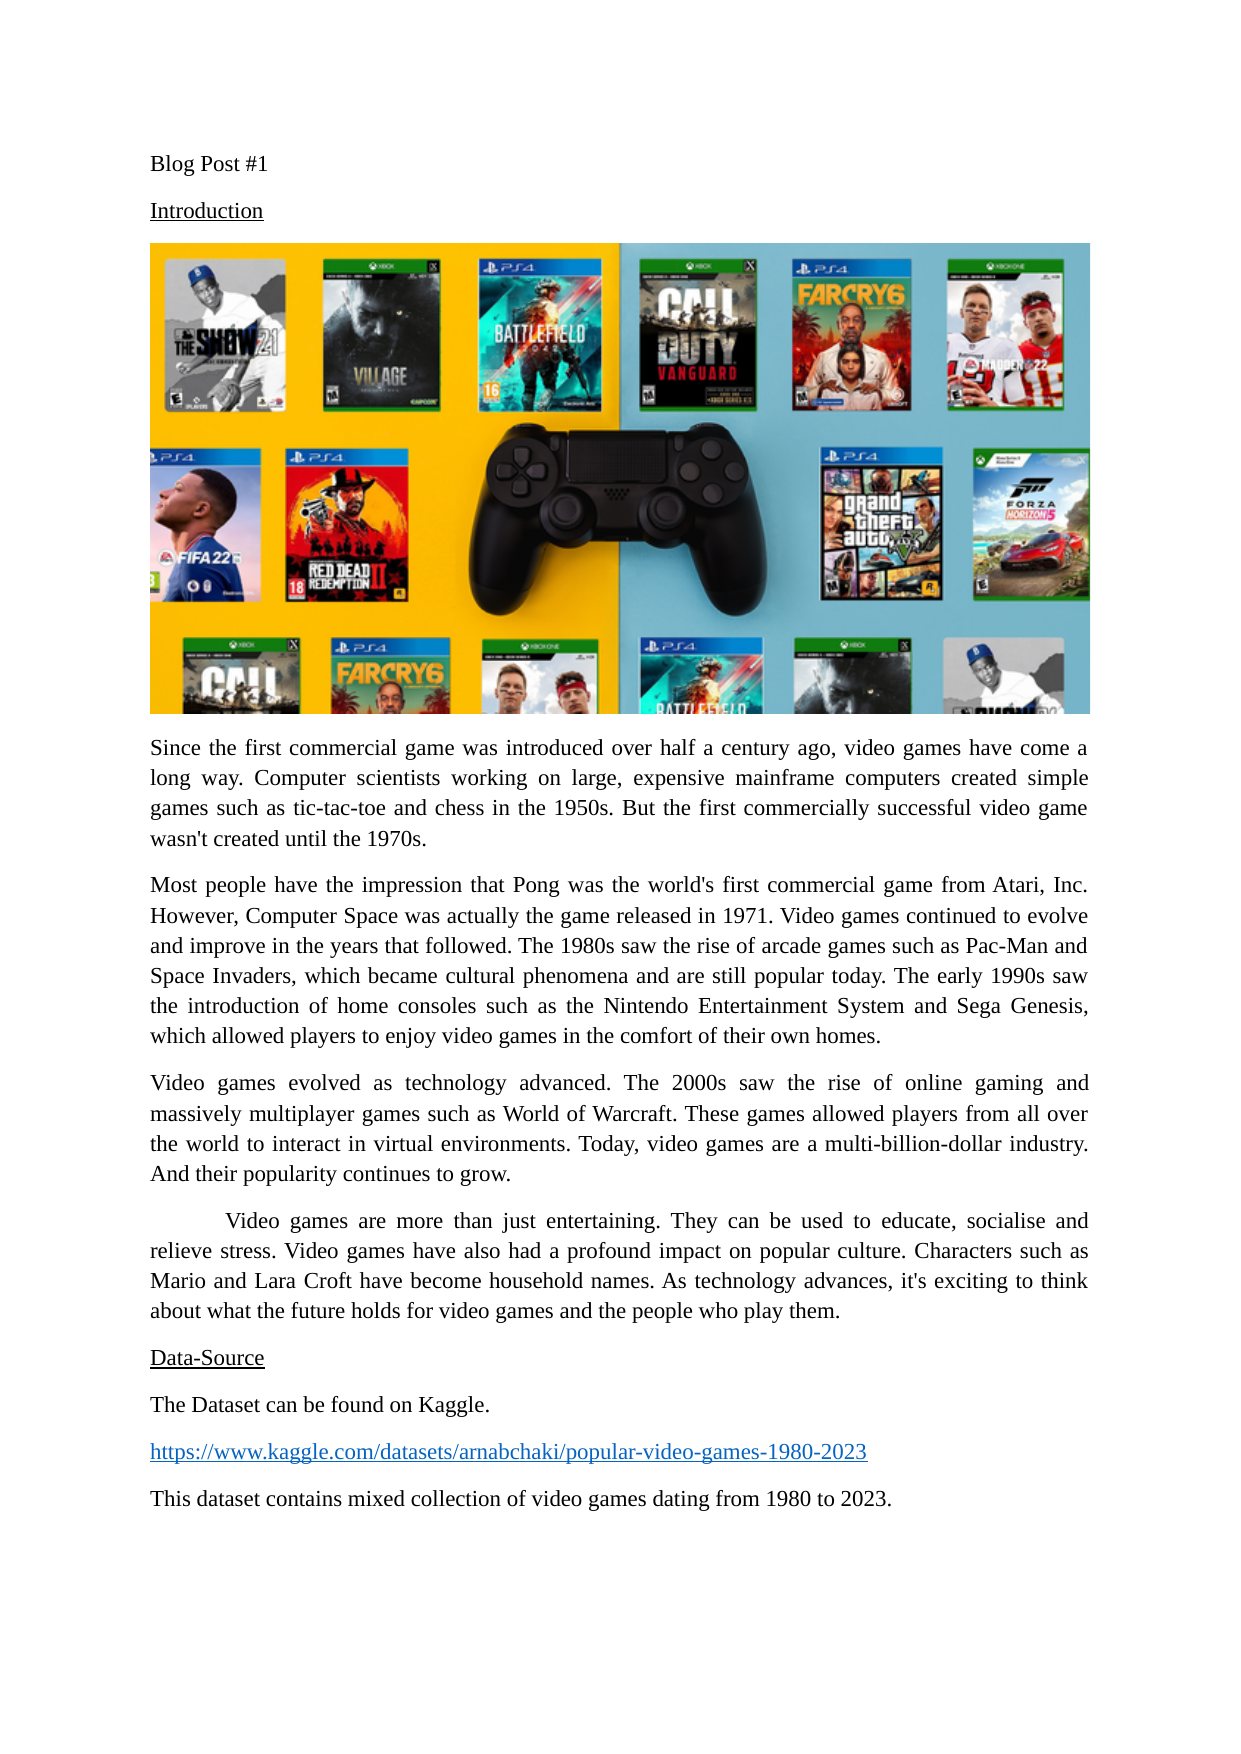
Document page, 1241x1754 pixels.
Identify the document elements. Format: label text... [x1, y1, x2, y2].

text Most people have the impression that Pong was the world's first commercial game from Atari, Inc. However, Computer Space was actually the game released in 1971. Video games continued to evolve and improve in the years that followed. The 1980s saw the rise of arcade games such as Pac-Man and Space Invaders, which became cultural phenomena and are still popular today. The early 1990s saw the introduction of home consoles such as the Nintendo Entertainment System and Sega Genesis, which allowed players to enjoy video games in the comfort of their own homes. [150, 872, 1090, 1049]
text This dataset contains mixed collection of video games dating from 1980 to 2023. [150, 1485, 1090, 1511]
text Since the first commercial game was introduced over half a century ago, video games have come a long way. Computer scientists working on large, expensive mainframe computers created simple games such as tic-tac-toe and chess in the 1950s. But the first commercially successful video game wasn't created until the 1970s. [150, 734, 1090, 851]
picture [150, 243, 1091, 714]
text https://www.kaggle.com/datasets/arnabchaki/popular-video-games-1980-2023 [150, 1438, 1090, 1464]
text Video games evolved as technology advanced. The 2000s saw the rise of online gaming and massively multiplayer games such as World of Warcraft. These games allowed players from all over the world to interact in virtual environments. Today, video games are a multi-billion-dollar industry. And their popularity continues to grow. [150, 1069, 1090, 1186]
text Blog Post #1 [150, 150, 1090, 176]
text Introduction [150, 197, 1090, 223]
text The Dataset can be found on Kaggle. [150, 1391, 1090, 1418]
text Video games are more than just entertaining. They can be used to educate, socialise and relieve stress. Video games have also had a profound impact on popular culture. Characters such as Mario and Lara Croft have become household names. As technology advances, it's exciting to think about what the future holds for video games and the people who play them. [150, 1207, 1090, 1324]
text Data-Source [150, 1344, 1090, 1371]
